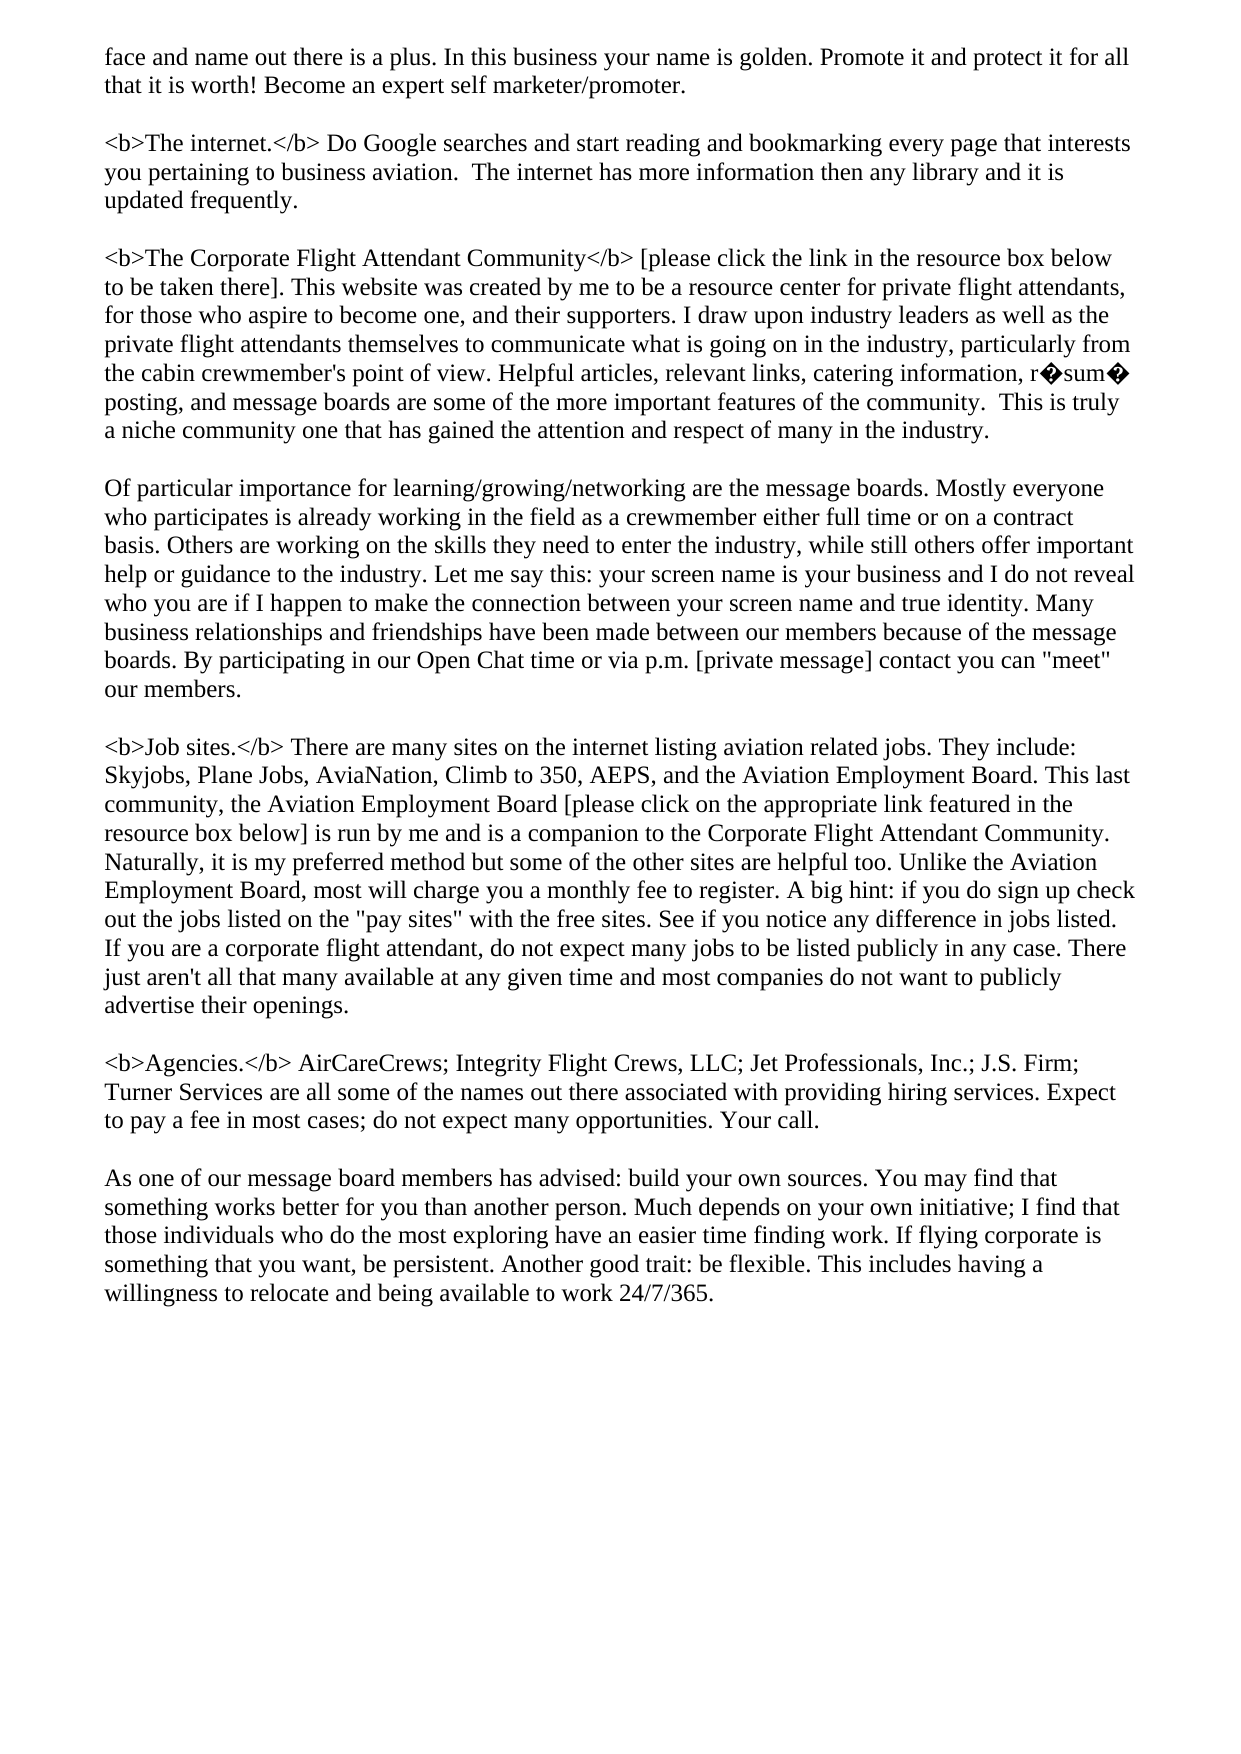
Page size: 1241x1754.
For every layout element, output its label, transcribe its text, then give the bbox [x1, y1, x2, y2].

text <b>The internet.</b> Do Google searches and start reading and bookmarking every page that interests you pertaining to business aviation. The internet has more information then any library and it is updated frequently. [104, 128, 1136, 214]
text <b>Job sites.</b> There are many sites on the internet listing aviation related jobs. They include: Skyjobs, Plane Jobs, AviaNation, Climb to 350, AEPS, and the Aviation Employment Board. This last community, the Aviation Employment Board [please click on the appropriate link featured in the resource box below] is run by me and is a companion to the Corporate Flight Attendant Community. Naturally, it is my preferred method but some of the other sites are helpful too. Unlike the Aviation Employment Board, most will charge you a monthly fee to register. A big hint: if you do sign up check out the jobs listed on the "pay sites" with the free sites. See if you notice any difference in jobs listed. If you are a corporate flight attendant, do not expect many jobs to be listed publicly in any case. There just aren't all that many available at any given time and most companies do not want to publicly advertise their openings. [104, 732, 1136, 1019]
text As one of our message board members has advised: build your own sources. You may find that something works better for you than another person. Much depends on your own initiative; I find that those individuals who do the most exploring have an easier time finding work. If flying corporate is something that you want, be persistent. Another good trait: be flexible. This includes having a willingness to relocate and being available to work 24/7/365. [104, 1163, 1136, 1307]
text <b>Agencies.</b> AirCareCrews; Integrity Flight Crews, LLC; Jet Professionals, Inc.; J.S. Firm; Turner Services are all some of the names out there associated with providing hiring services. Expect to pay a fee in most cases; do not expect many opportunities. Your call. [104, 1048, 1136, 1134]
text Of particular importance for learning/growing/networking are the message boards. Mostly everyone who participates is already working in the field as a crewmember either full time or on a contract basis. Others are working on the skills they need to enter the industry, while still others offer important help or guidance to the industry. Let me say this: your screen name is your business and I do not reveal who you are if I happen to make the connection between your screen name and true identity. Many business relationships and friendships have been made between our members because of the message boards. By participating in our Open Chat time or via p.m. [private message] contact you can "meet" our members. [104, 473, 1136, 703]
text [104, 42, 1136, 99]
text <b>The Corporate Flight Attendant Community</b> [please click the link in the resource box below to be taken there]. This website was created by me to be a resource center for private flight attendants, for those who aspire to become one, and their supporters. I draw upon industry leaders as well as the private flight attendants themselves to communicate what is going on in the industry, particularly from the cabin crewmember's point of view. Helpful articles, relevant links, catering information, r�sum� posting, and message boards are some of the more important features of the community. This is truly a niche community one that has gained the attention and respect of many in the industry. [104, 243, 1136, 444]
